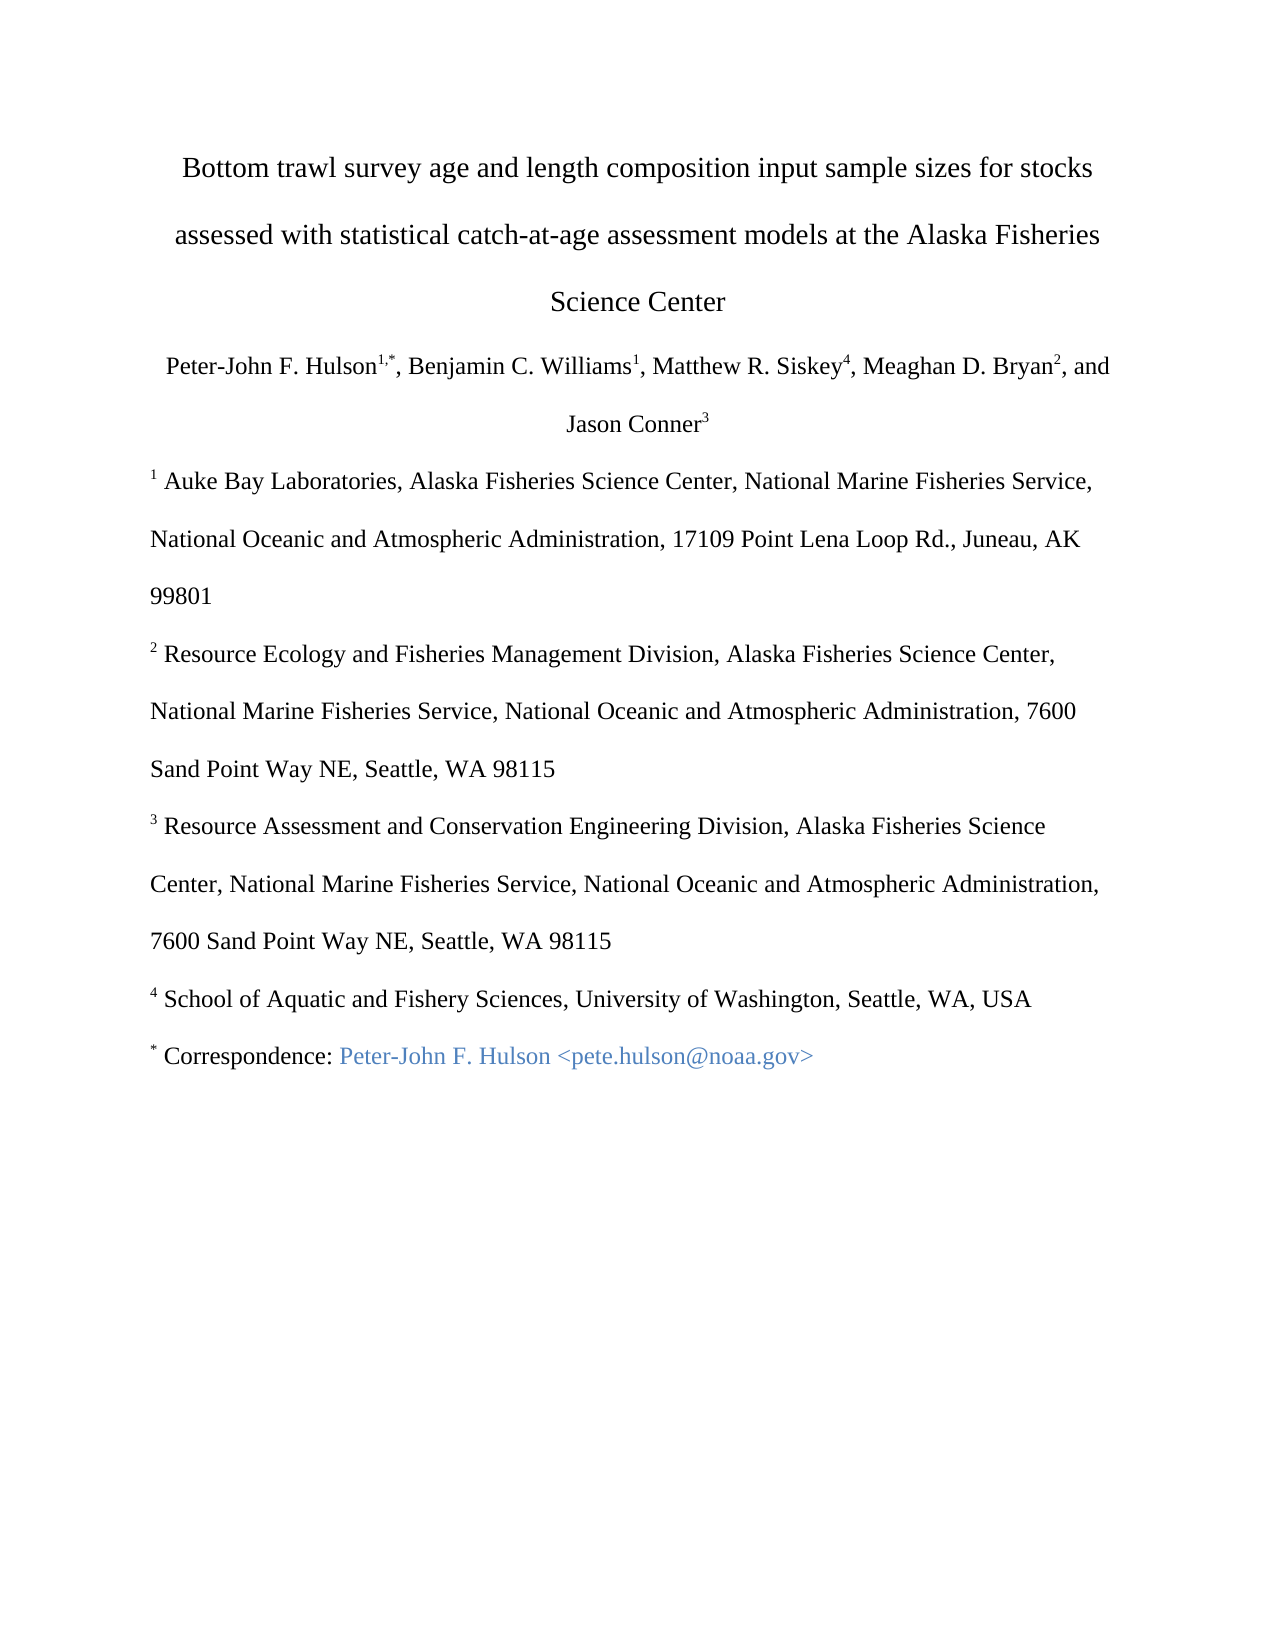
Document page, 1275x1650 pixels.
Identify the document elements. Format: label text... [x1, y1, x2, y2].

text Peter-John F. Hulson1,*, Benjamin C. Williams1, Matthew R. Siskey4, Meaghan D. Bryan2, and Jason Conner3 [150, 351, 1125, 437]
text 1 Auke Bay Laboratories, Alaska Fisheries Science Center, National Marine Fisheries Service, National Oceanic and Atmospheric Administration, 17109 Point Lena Loop Rd., Juneau, AK 99801 2 Resource Ecology and Fisheries Management Division, Alaska Fisheries Science Center, National Marine Fisheries Service, National Oceanic and Atmospheric Administration, 7600 Sand Point Way NE, Seattle, WA 98115 3 Resource Assessment and Conservation Engineering Division, Alaska Fisheries Science Center, National Marine Fisheries Service, National Oceanic and Atmospheric Administration, 7600 Sand Point Way NE, Seattle, WA 98115 4 School of Aquatic and Fishery Sciences, University of Washington, Seattle, WA, USA [150, 466, 1125, 1012]
text * Correspondence: Peter-John F. Hulson <> [150, 1041, 1125, 1070]
title Bottom trawl survey age and length composition input sample sizes for stocks assessed with statistical catch-at-age assessment models at the Alaska Fisheries Science Center [150, 150, 1125, 318]
